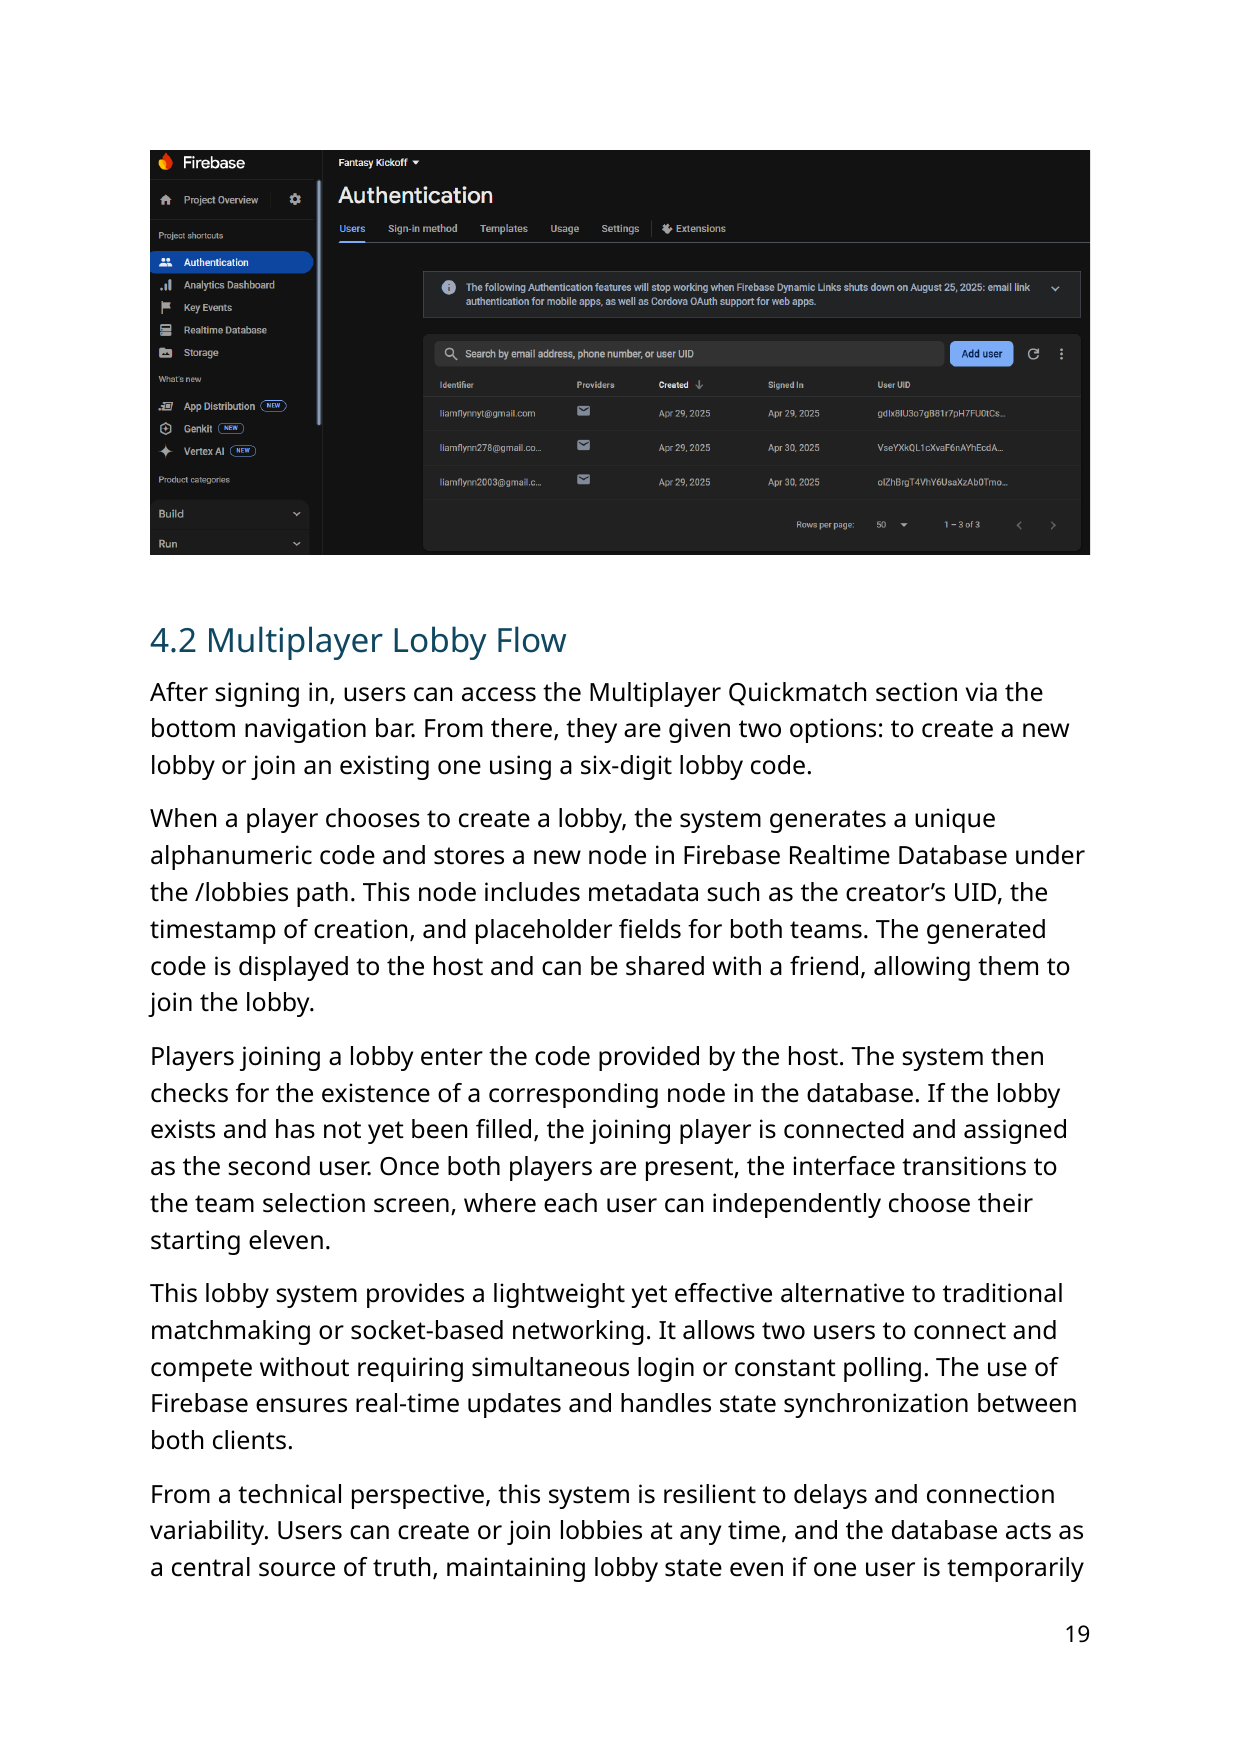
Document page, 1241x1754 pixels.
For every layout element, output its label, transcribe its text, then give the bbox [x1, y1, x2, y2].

text Players joining a lobby enter the code provided by the host. The system then checks for the existence of a corresponding node in the database. If the lobby exists and has not yet been filled, the joining player is connected and assigned as the second user. Once both players are present, the interface transitions to the team selection screen, where each user can independently choose their starting eleven. [150, 1038, 1090, 1256]
text This lobby system provides a lightweight yet effective alternative to traditional matchmaking or socket-based networking. It allows two users to connect and compete without requiring simultaneous login or constant polling. The use of Firebase ensures real-time updates and handles state synchronization between both clients. [150, 1276, 1090, 1457]
text After signing in, users can access the Multiplayer Quickmatch section via the bottom navigation bar. From there, they are given two options: to create a new lobby or join an existing one using a six-digit lobby code. [150, 674, 1090, 782]
subtitle 4.2 Multiplayer Lobby Flow [150, 617, 1090, 662]
picture [150, 150, 1091, 555]
text When a player chooses to create a lobby, the system generates a unique alphanumeric code and stores a new node in Firebase Realtime Database under the /lobbies path. This node includes metadata such as the creator’s UID, the timestamp of creation, and placeholder fields for both teams. The generated code is displayed to the host and can be shared with a friend, allowing them to join the lobby. [150, 801, 1090, 1019]
